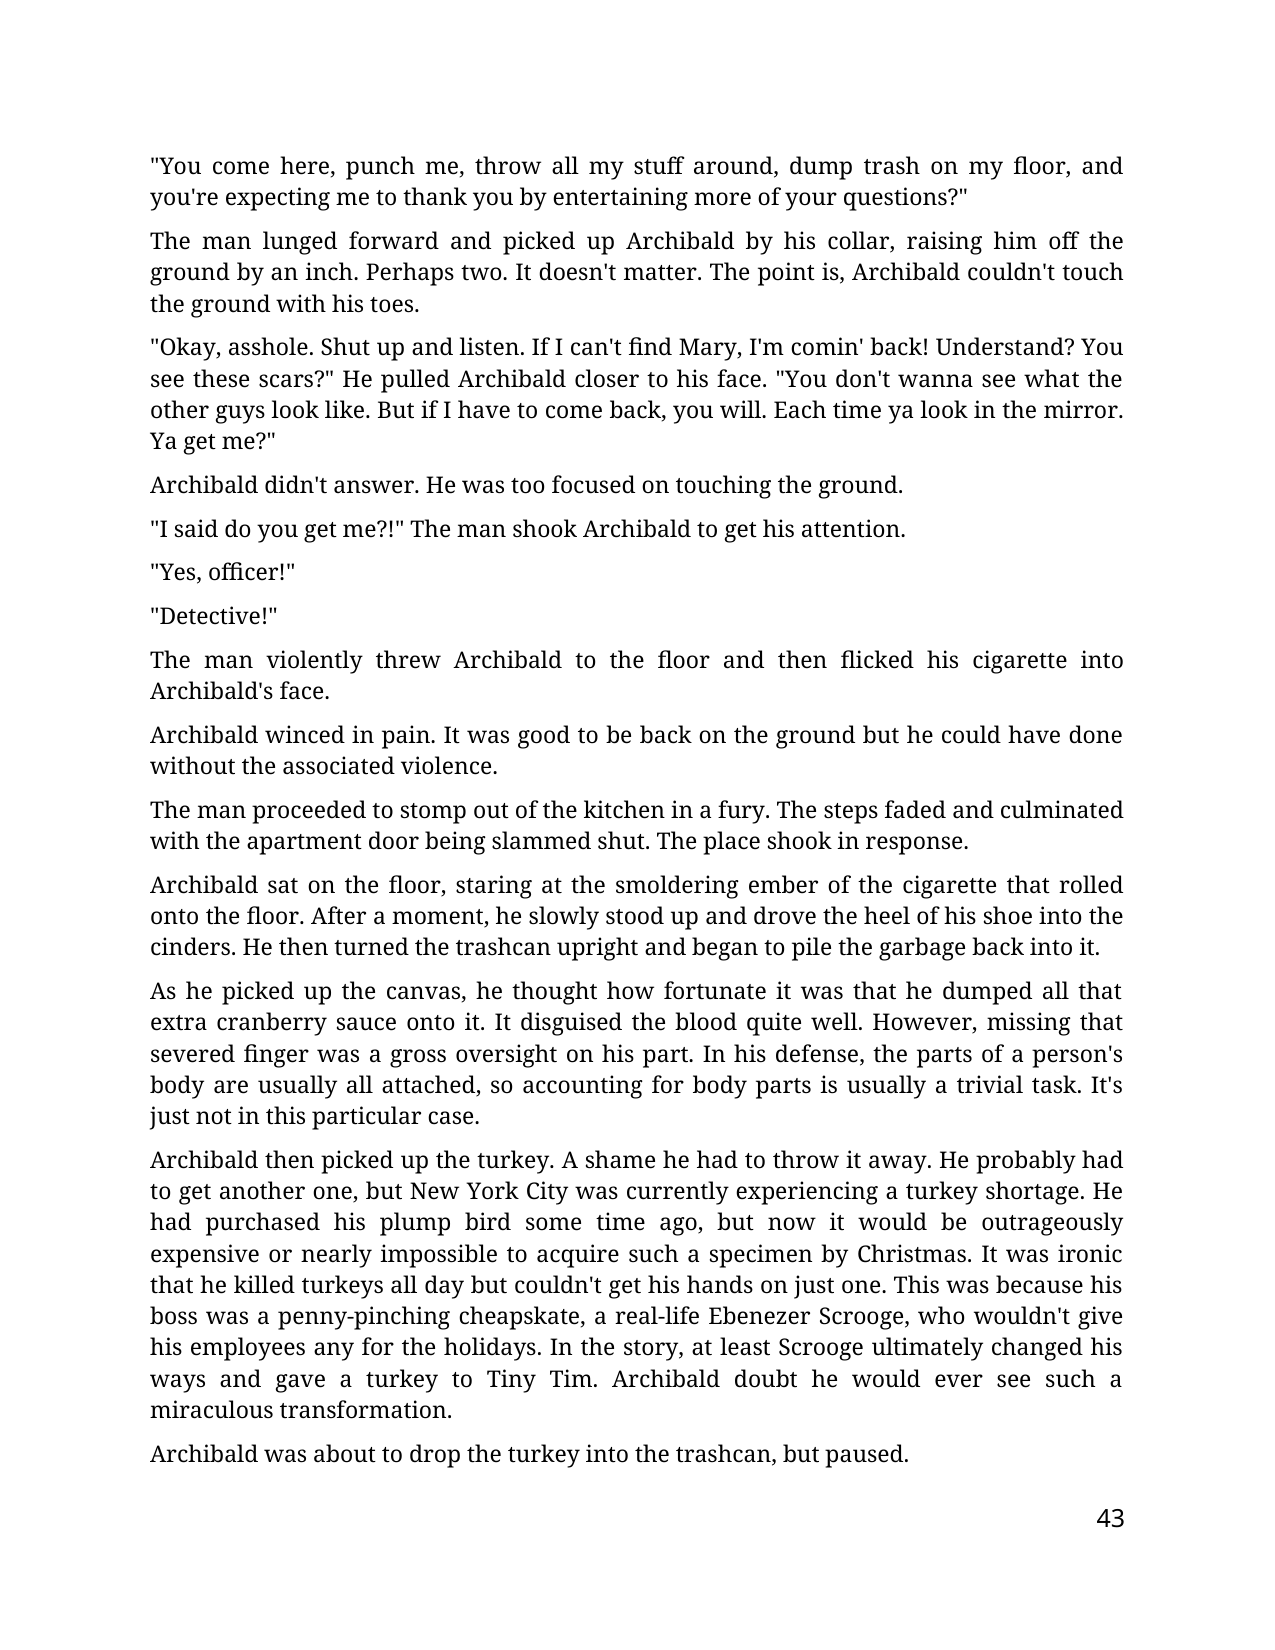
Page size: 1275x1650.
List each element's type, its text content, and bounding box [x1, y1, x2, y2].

text The man proceeded to stomp out of the kitchen in a fury. The steps faded and culminated with the apartment door being slammed shut. The place shook in response. [150, 794, 1125, 856]
text Archibald winced in pain. It was good to be back on the ground but he could have done without the associated violence. [150, 719, 1125, 781]
text The man violently threw Archibald to the floor and then flicked his cigarette into Archibald's face. [150, 644, 1125, 706]
text "Yes, officer!" [150, 556, 1125, 587]
text Archibald then picked up the turkey. A shame he had to throw it away. He probably had to get another one, but New York City was currently experiencing a turkey shortage. He had purchased his plump bird some time ago, but now it would be outrageously expensive or nearly impossible to acquire such a specimen by Christmas. It was ironic that he killed turkeys all day but couldn't get his hands on just one. This was because his boss was a penny-pinching cheapskate, a real-life Ebenezer Scrooge, who wouldn't give his employees any for the holidays. In the story, at least Scrooge ultimately changed his ways and gave a turkey to Tiny Tim. Archibald doubt he would ever see such a miraculous transformation. [150, 1144, 1125, 1425]
text Archibald was about to drop the turkey into the trashcan, but paused. [150, 1437, 1125, 1469]
text "Detective!" [150, 600, 1125, 631]
text Archibald didn't answer. He was too focused on touching the ground. [150, 469, 1125, 500]
text Archibald sat on the floor, staring at the smoldering ember of the cigarette that rolled onto the floor. After a moment, he slowly stood up and drove the heel of his shoe into the cinders. He then turned the trashcan upright and began to pile the garbage back into it. [150, 869, 1125, 962]
text "I said do you get me?!" The man shook Archibald to get his attention. [150, 512, 1125, 544]
text "Okay, asshole. Shut up and listen. If I can't find Mary, I'm comin' back! Understand? You see these scars?" He pulled Archibald closer to his face. "You don't wanna see what the other guys look like. But if I have to come back, you will. Each time ya look in the mirror. Ya get me?" [150, 331, 1125, 456]
text The man lunged forward and picked up Archibald by his collar, raising him off the ground by an inch. Perhaps two. It doesn't matter. The point is, Archibald couldn't touch the ground with his toes. [150, 225, 1125, 319]
text "You come here, punch me, throw all my stuff around, dump trash on my floor, and you're expecting me to thank you by entertaining more of your questions?" [150, 150, 1125, 212]
text As he picked up the canvas, he thought how fortunate it was that he dumped all that extra cranberry sauce onto it. It disguised the blood quite well. However, missing that severed finger was a gross oversight on his part. In his defense, the parts of a person's body are usually all attached, so accounting for body parts is usually a trivial task. It's just not in this particular case. [150, 975, 1125, 1131]
